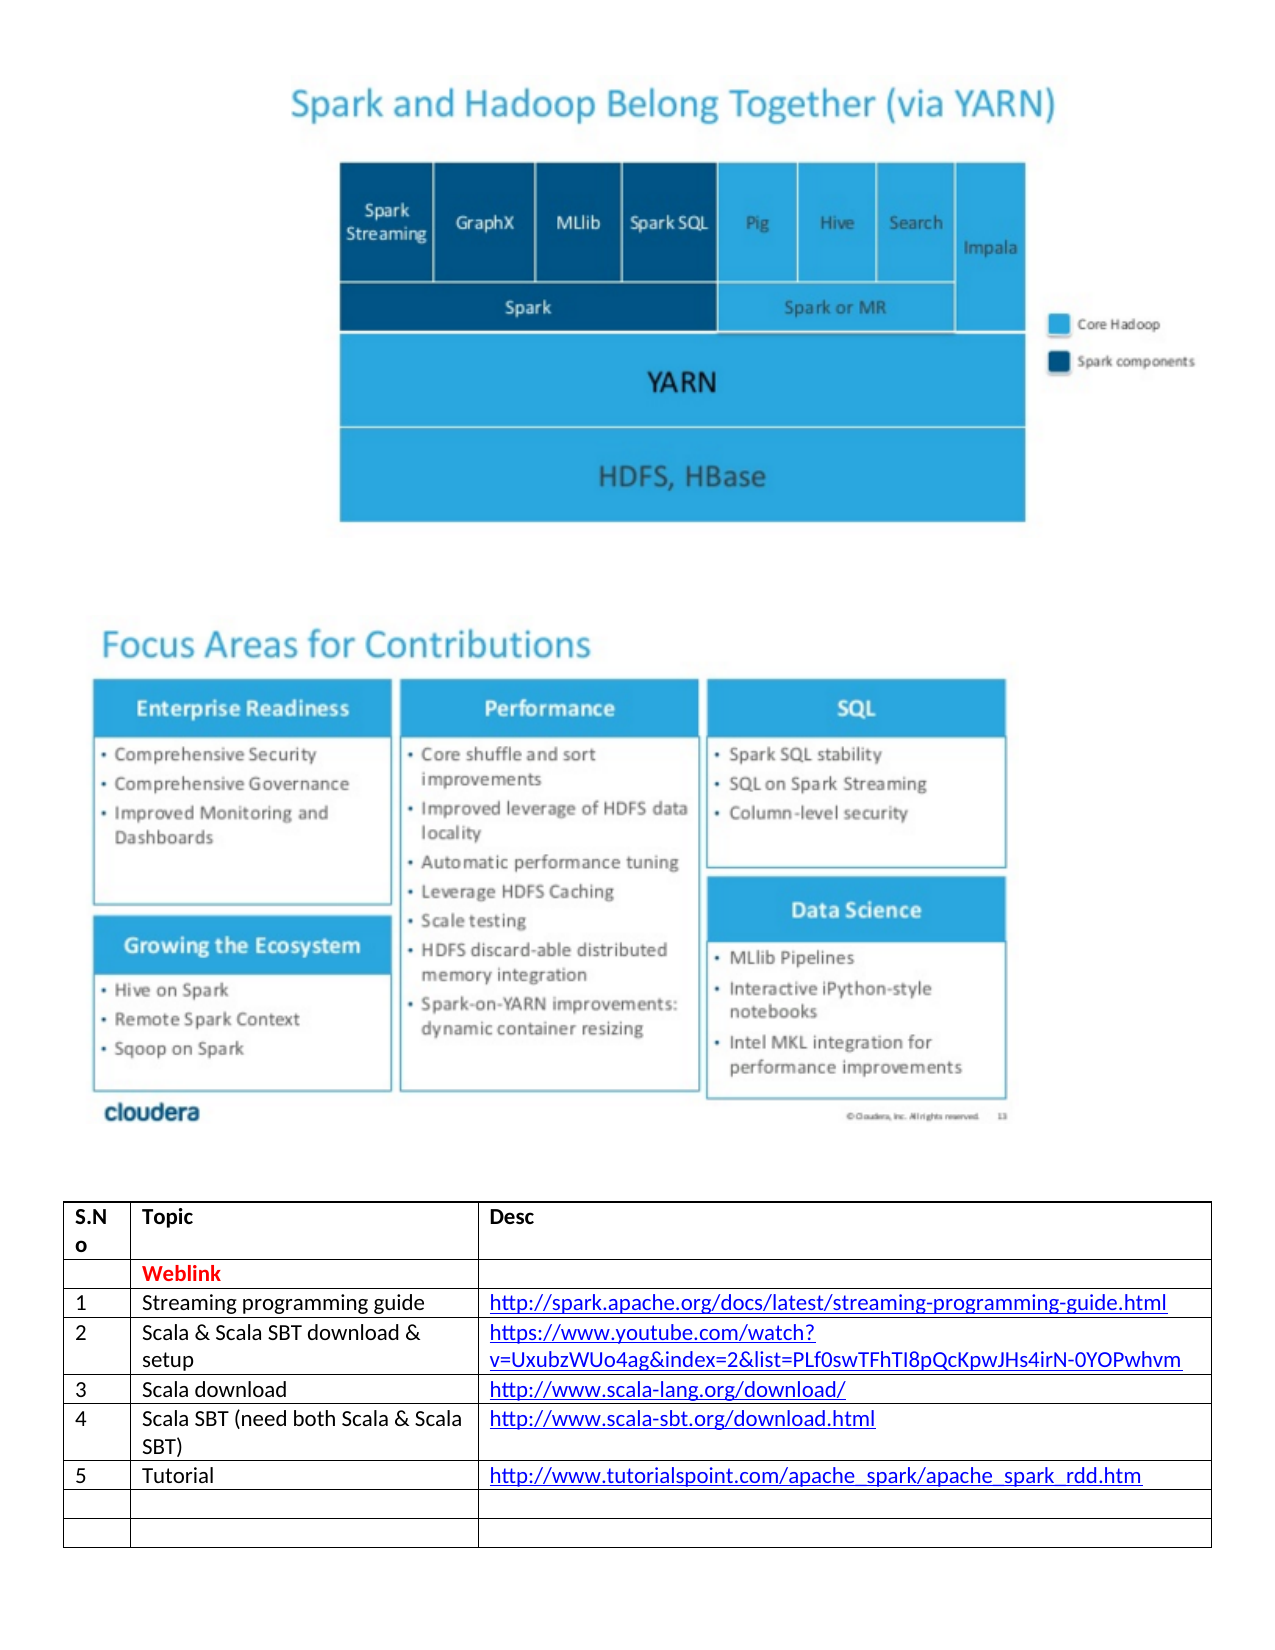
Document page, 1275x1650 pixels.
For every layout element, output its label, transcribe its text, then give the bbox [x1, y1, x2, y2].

table_cell http://www.scala-lang.org/download/ [479, 1375, 1211, 1403]
table_cell 2 [64, 1318, 130, 1374]
table_cell [479, 1490, 1211, 1518]
table_cell http://www.scala-sbt.org/download.html [479, 1404, 1211, 1460]
table_cell [64, 1490, 130, 1518]
table_cell 1 [64, 1289, 130, 1317]
table_cell Streaming programming guide [131, 1289, 478, 1317]
table_header S.No [64, 1203, 130, 1258]
table_header Desc [479, 1203, 1211, 1258]
table_cell Weblink [131, 1260, 478, 1287]
table_cell Scala & Scala SBT download & setup [131, 1318, 478, 1374]
table_cell 3 [64, 1375, 130, 1403]
table_cell [479, 1519, 1211, 1547]
table_cell http://spark.apache.org/docs/latest/streaming-programming-guide.html [479, 1289, 1211, 1317]
table_cell [64, 1519, 130, 1547]
table_cell http://www.tutorialspoint.com/apache_spark/apache_spark_rdd.htm [479, 1461, 1211, 1489]
table_cell Tutorial [131, 1461, 478, 1489]
picture [290, 75, 1200, 538]
table_cell Scala SBT (need both Scala & Scala SBT) [131, 1404, 478, 1460]
table_cell 5 [64, 1461, 130, 1489]
table_cell 4 [64, 1404, 130, 1460]
table_cell Scala download [131, 1375, 478, 1403]
table_cell [131, 1490, 478, 1518]
table_cell [64, 1260, 130, 1287]
table_cell [479, 1260, 1211, 1287]
table_cell https://www.youtube.com/watch?v=UxubzWUo4ag&index=2&list=PLf0swTFhTI8pQcKpwJHs4irN-0YOPwhvm [479, 1318, 1211, 1374]
picture [75, 615, 1019, 1124]
table_cell [131, 1519, 478, 1547]
table_header Topic [131, 1203, 478, 1258]
